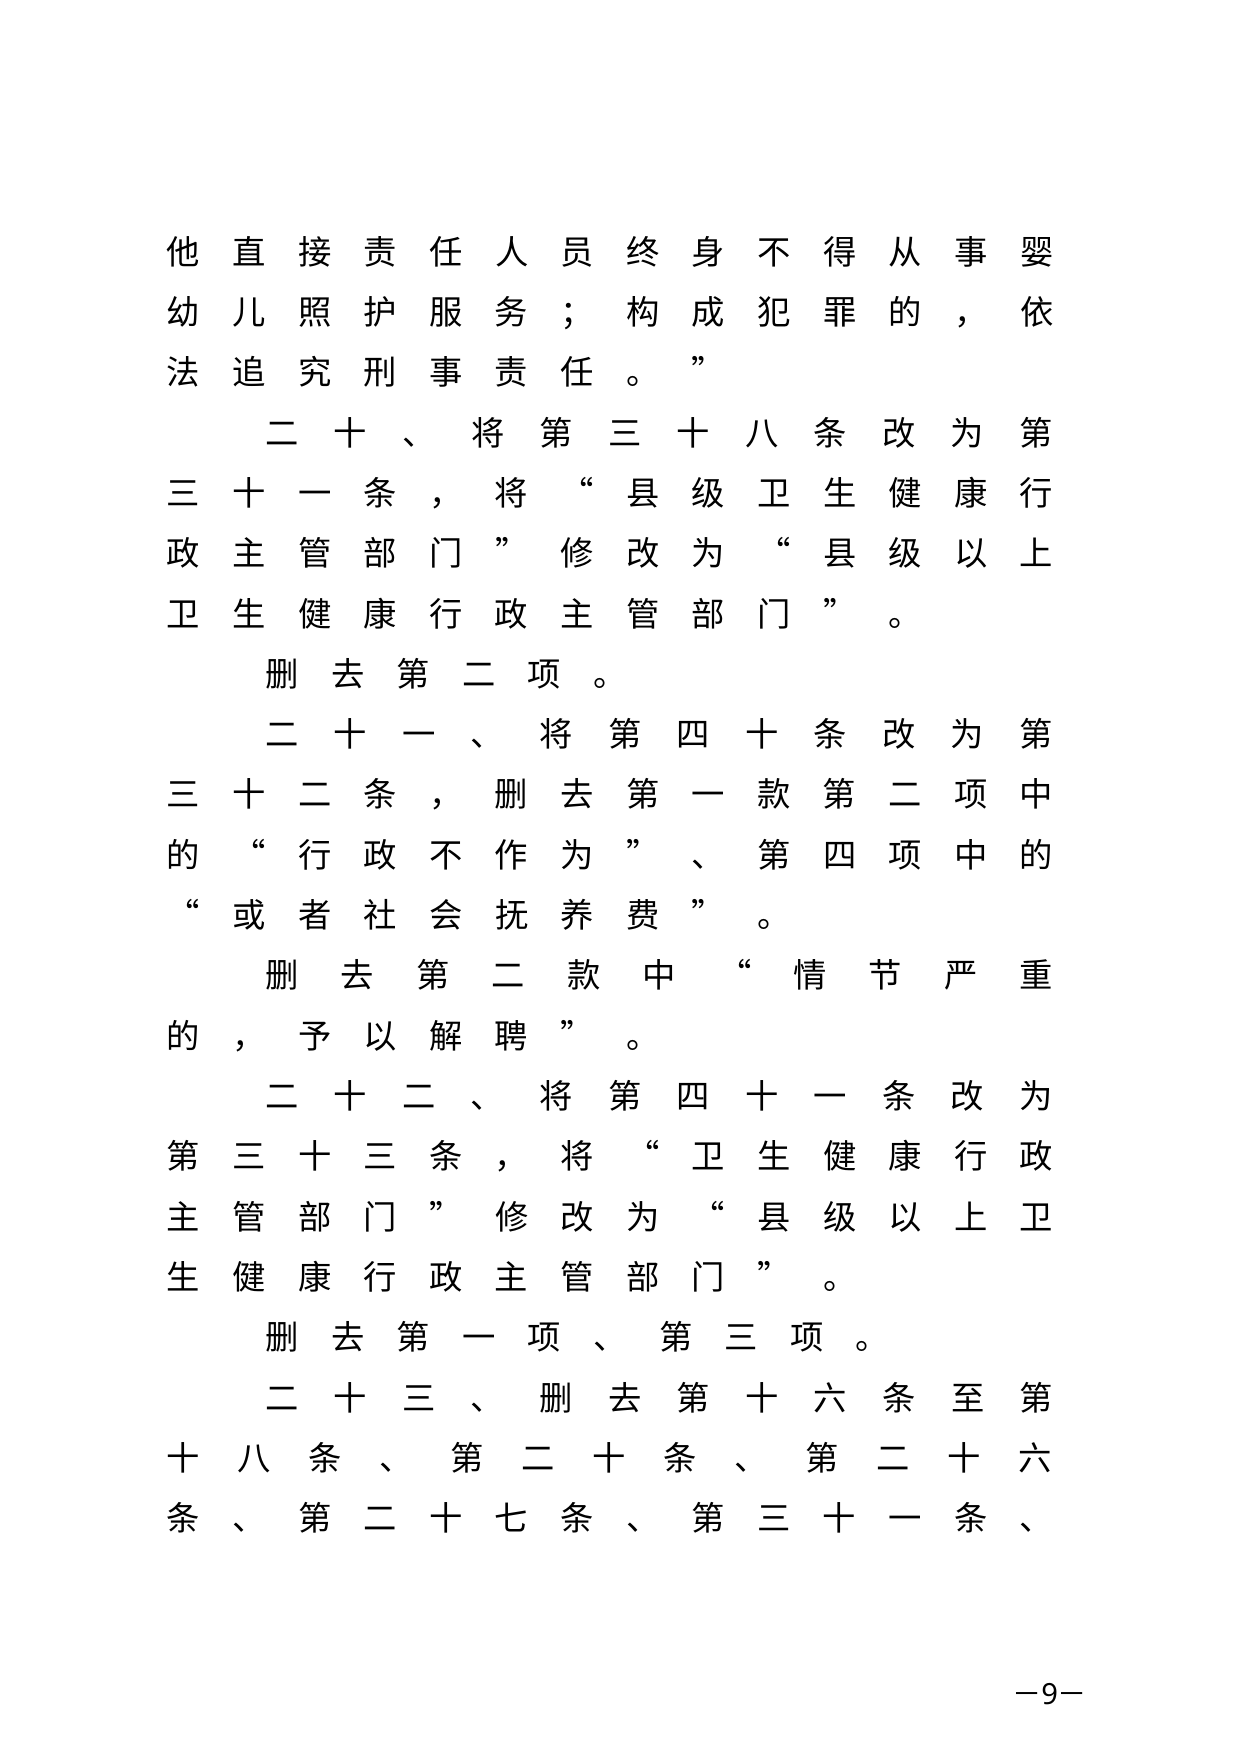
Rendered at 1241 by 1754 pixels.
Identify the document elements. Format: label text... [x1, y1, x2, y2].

text 二十二、将第四十一条改为第三十三条，将“卫生健康行政主管部门”修改为“县级以上卫生健康行政主管部门”。 [167, 1064, 1085, 1305]
text 删去第一项、第三项。 [167, 1305, 1085, 1365]
text 二十一、将第四十条改为第三十二条，删去第一款第二项中的“行政不作为”、第四项中的“或者社会抚养费”。 [167, 702, 1085, 943]
text 删去第二项。 [167, 642, 1085, 702]
text 删去第二款中“情节严重的，予以解聘”。 [167, 943, 1085, 1064]
text 二十、将第三十八条改为第三十一条，将“县级卫生健康行政主管部门”修改为“县级以上卫生健康行政主管部门”。 [167, 400, 1085, 642]
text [167, 219, 1085, 400]
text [167, 1365, 1085, 1546]
